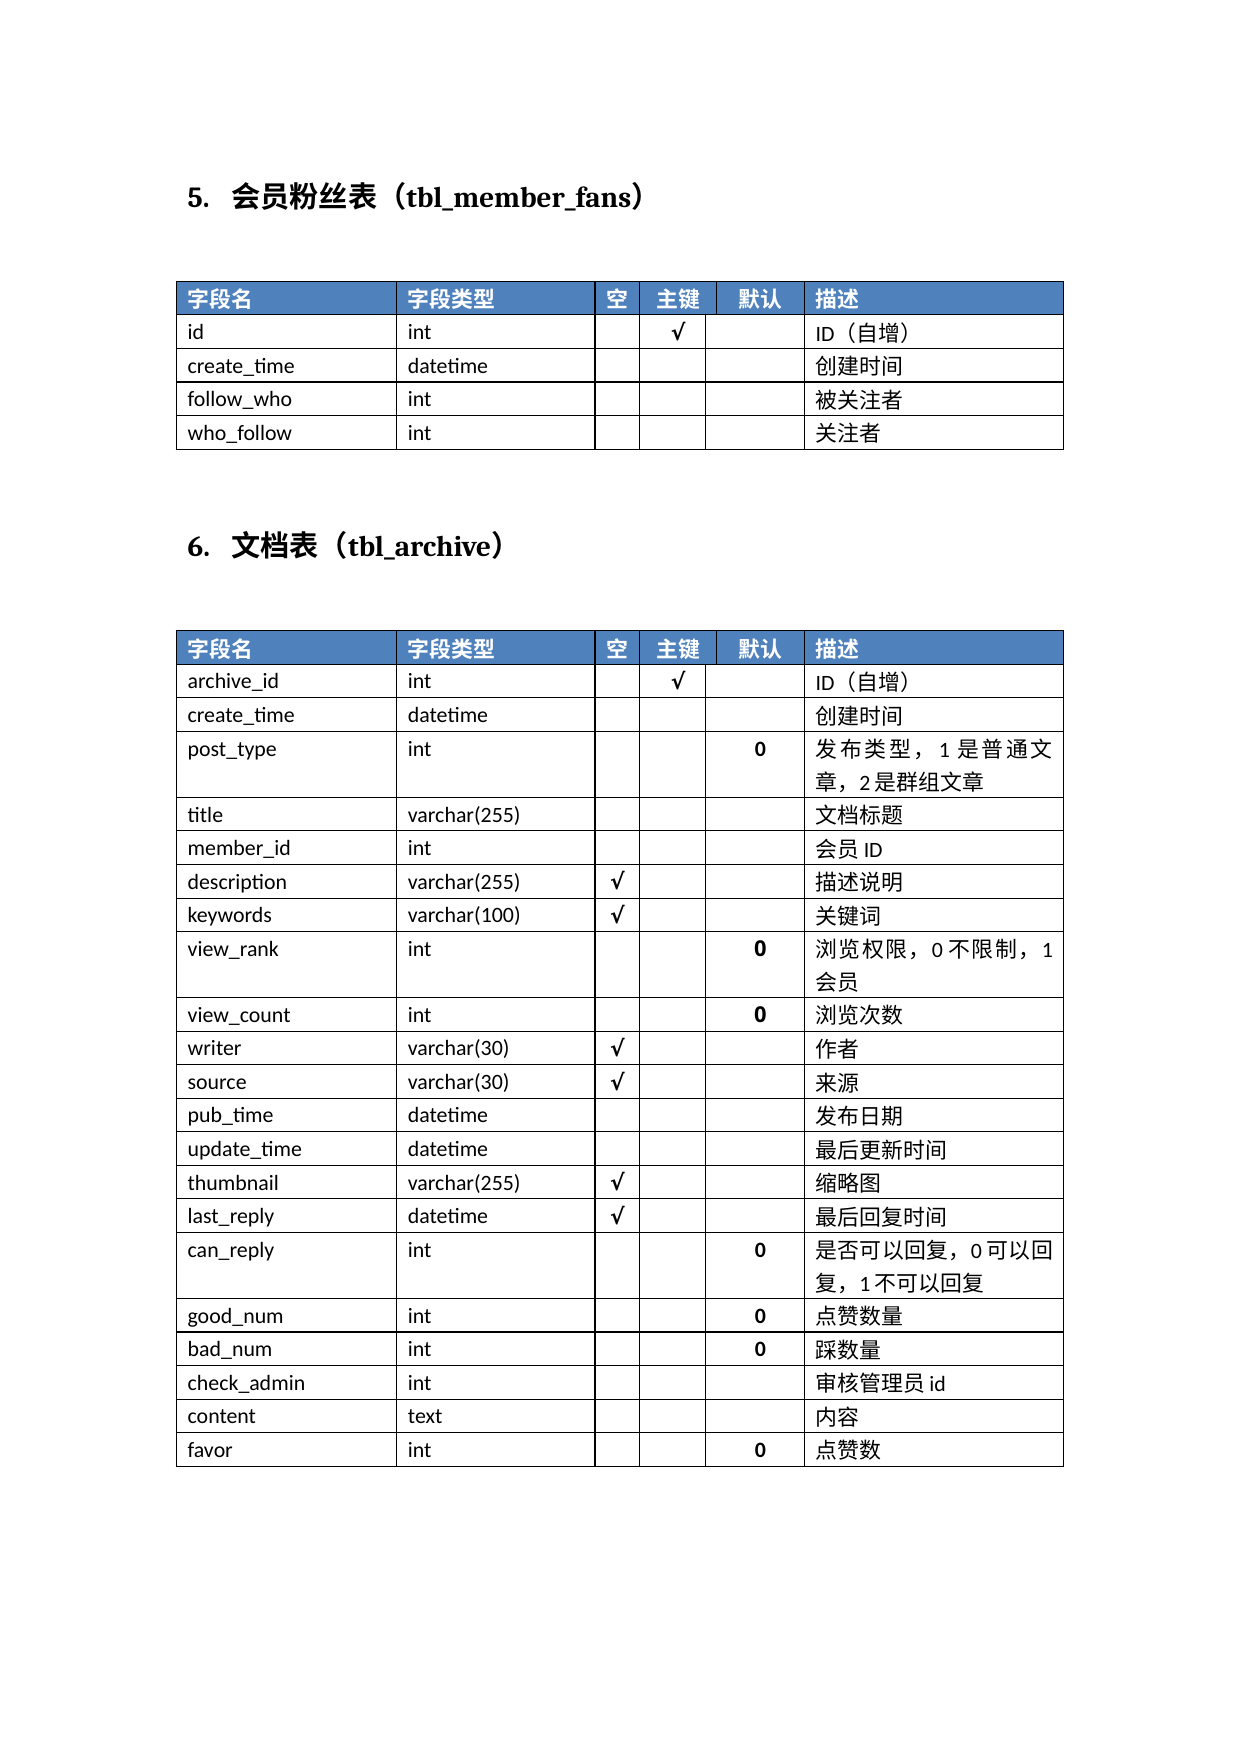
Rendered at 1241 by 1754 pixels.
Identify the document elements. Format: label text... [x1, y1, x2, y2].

table_cell ID（自增） [805, 665, 1063, 697]
table_cell 发布类型，1是普通文章，2是群组文章 [805, 732, 1063, 797]
table_cell [706, 349, 804, 381]
table_header 字段名 [177, 282, 396, 314]
table_cell int [397, 315, 594, 348]
table_cell √ [596, 899, 639, 931]
table_cell int [397, 1366, 594, 1398]
table_cell √ [596, 1065, 639, 1098]
table_header 默认 [717, 631, 804, 664]
table_cell [640, 698, 705, 731]
table_header 主键 [640, 282, 716, 314]
table_header 空 [596, 631, 639, 664]
table_cell can_reply [177, 1233, 396, 1298]
table_cell [640, 1132, 705, 1165]
table_cell content [177, 1400, 396, 1432]
table_cell ID（自增） [805, 315, 1063, 348]
table_header 字段名 [177, 631, 396, 664]
table_cell [706, 798, 804, 830]
table_cell good_num [177, 1299, 396, 1331]
table_cell [706, 1366, 804, 1398]
table_cell [596, 1299, 639, 1331]
table_cell [640, 1366, 705, 1398]
table_cell √ [640, 665, 705, 697]
table_cell 0 [706, 998, 804, 1031]
table_cell [706, 1166, 804, 1198]
table_cell int [397, 732, 594, 797]
table_cell 是否可以回复，0可以回复，1不可以回复 [805, 1233, 1063, 1298]
table_cell 0 [706, 1433, 804, 1466]
table_cell 最后回复时间 [805, 1199, 1063, 1232]
table_cell member_id [177, 831, 396, 864]
table_cell varchar(30) [397, 1032, 594, 1064]
table_cell 0 [706, 1299, 804, 1331]
table_cell [640, 932, 705, 997]
table_cell [706, 1099, 804, 1131]
table_cell create_time [177, 349, 396, 381]
table_cell 缩略图 [805, 1166, 1063, 1198]
table_cell 最后更新时间 [805, 1132, 1063, 1165]
table_cell [706, 315, 804, 348]
table_cell 发布日期 [805, 1099, 1063, 1131]
table_cell int [397, 1299, 594, 1331]
table_cell 0 [706, 932, 804, 997]
table_cell source [177, 1065, 396, 1098]
table_cell 来源 [805, 1065, 1063, 1098]
table_cell view_count [177, 998, 396, 1031]
table_cell √ [640, 315, 705, 348]
table_cell √ [596, 865, 639, 897]
table_cell [640, 1333, 705, 1365]
table_cell pub_time [177, 1099, 396, 1131]
table_cell [596, 1099, 639, 1131]
table_cell 0 [706, 1333, 804, 1365]
table_cell 创建时间 [805, 349, 1063, 381]
table_cell int [397, 831, 594, 864]
table_cell int [397, 416, 594, 448]
table_cell [596, 698, 639, 731]
table_cell [640, 383, 705, 415]
table_cell [640, 831, 705, 864]
table_cell [596, 732, 639, 797]
table_header 主键 [640, 631, 716, 664]
table_cell int [397, 998, 594, 1031]
table_cell archive_id [177, 665, 396, 697]
table_cell last_reply [177, 1199, 396, 1232]
table_cell [596, 998, 639, 1031]
table_cell int [397, 1433, 594, 1466]
table_cell 点赞数 [805, 1433, 1063, 1466]
table_cell int [397, 383, 594, 415]
table_cell [706, 416, 804, 448]
table_cell description [177, 865, 396, 897]
table_cell view_rank [177, 932, 396, 997]
table_cell title [177, 798, 396, 830]
table_cell [596, 1333, 639, 1365]
table_cell [640, 899, 705, 931]
table_cell 文档标题 [805, 798, 1063, 830]
table_cell 点赞数量 [805, 1299, 1063, 1331]
table_cell 0 [706, 1233, 804, 1298]
table_cell update_time [177, 1132, 396, 1165]
subtitle 会员粉丝表（tbl_member_fans） [187, 162, 1053, 227]
table_cell [640, 1400, 705, 1432]
table_cell varchar(255) [397, 865, 594, 897]
table_cell who_follow [177, 416, 396, 448]
table_cell 内容 [805, 1400, 1063, 1432]
table_cell datetime [397, 698, 594, 731]
table_cell [640, 798, 705, 830]
table_cell datetime [397, 1099, 594, 1131]
table_cell [706, 865, 804, 897]
table_cell int [397, 1333, 594, 1365]
table_cell follow_who [177, 383, 396, 415]
table_cell [640, 1099, 705, 1131]
table_cell [640, 1233, 705, 1298]
table_cell [596, 349, 639, 381]
table_cell 浏览次数 [805, 998, 1063, 1031]
table_header 描述 [805, 631, 1063, 664]
table_cell create_time [177, 698, 396, 731]
table_cell [706, 1132, 804, 1165]
table_cell [640, 1199, 705, 1232]
table_cell varchar(100) [397, 899, 594, 931]
table_cell [596, 1233, 639, 1298]
table_cell writer [177, 1032, 396, 1064]
table_cell [596, 1132, 639, 1165]
table_cell int [397, 665, 594, 697]
table_cell thumbnail [177, 1166, 396, 1198]
table_cell [706, 1400, 804, 1432]
table_cell post_type [177, 732, 396, 797]
table_cell [640, 1065, 705, 1098]
table_cell 创建时间 [805, 698, 1063, 731]
table_cell [596, 665, 639, 697]
table_cell [596, 315, 639, 348]
table_cell [640, 732, 705, 797]
table_cell 关注者 [805, 416, 1063, 448]
table_cell [596, 798, 639, 830]
table_header 默认 [717, 282, 804, 314]
table_cell 踩数量 [805, 1333, 1063, 1365]
subtitle 文档表（tbl_archive） [187, 511, 1053, 576]
table_cell [640, 349, 705, 381]
table_cell [640, 1433, 705, 1466]
table_cell √ [596, 1166, 639, 1198]
table_header 空 [596, 282, 639, 314]
table_cell [706, 1032, 804, 1064]
table_cell √ [596, 1032, 639, 1064]
table_cell 被关注者 [805, 383, 1063, 415]
table_cell bad_num [177, 1333, 396, 1365]
table_cell √ [596, 1199, 639, 1232]
table_cell [706, 698, 804, 731]
table_cell [596, 1433, 639, 1466]
table_cell [706, 383, 804, 415]
table_cell [640, 1299, 705, 1331]
table_cell check_admin [177, 1366, 396, 1398]
table_cell int [397, 932, 594, 997]
table_cell text [397, 1400, 594, 1432]
table_cell favor [177, 1433, 396, 1466]
table_cell [640, 1032, 705, 1064]
table_cell [706, 665, 804, 697]
table_header 字段类型 [397, 282, 594, 314]
table_cell [640, 998, 705, 1031]
table_cell [596, 383, 639, 415]
table_cell [596, 1400, 639, 1432]
table_cell [706, 831, 804, 864]
table_cell varchar(255) [397, 798, 594, 830]
table_cell [640, 1166, 705, 1198]
table_cell [596, 1366, 639, 1398]
table_cell [596, 416, 639, 448]
table_cell 会员ID [805, 831, 1063, 864]
table_cell 描述说明 [805, 865, 1063, 897]
table_cell 关键词 [805, 899, 1063, 931]
table_cell 浏览权限，0不限制，1会员 [805, 932, 1063, 997]
table_cell varchar(30) [397, 1065, 594, 1098]
table_cell [706, 1199, 804, 1232]
table_header 字段类型 [397, 631, 594, 664]
table_cell [596, 831, 639, 864]
table_cell datetime [397, 349, 594, 381]
table_cell datetime [397, 1199, 594, 1232]
table_header 描述 [805, 282, 1063, 314]
table_cell [596, 932, 639, 997]
table_cell [706, 1065, 804, 1098]
table_cell [706, 899, 804, 931]
table_cell keywords [177, 899, 396, 931]
table_cell id [177, 315, 396, 348]
table_cell 0 [706, 732, 804, 797]
table_cell varchar(255) [397, 1166, 594, 1198]
table_cell int [397, 1233, 594, 1298]
table_cell 审核管理员id [805, 1366, 1063, 1398]
table_cell datetime [397, 1132, 594, 1165]
table_cell 作者 [805, 1032, 1063, 1064]
table_cell [640, 416, 705, 448]
table_cell [640, 865, 705, 897]
